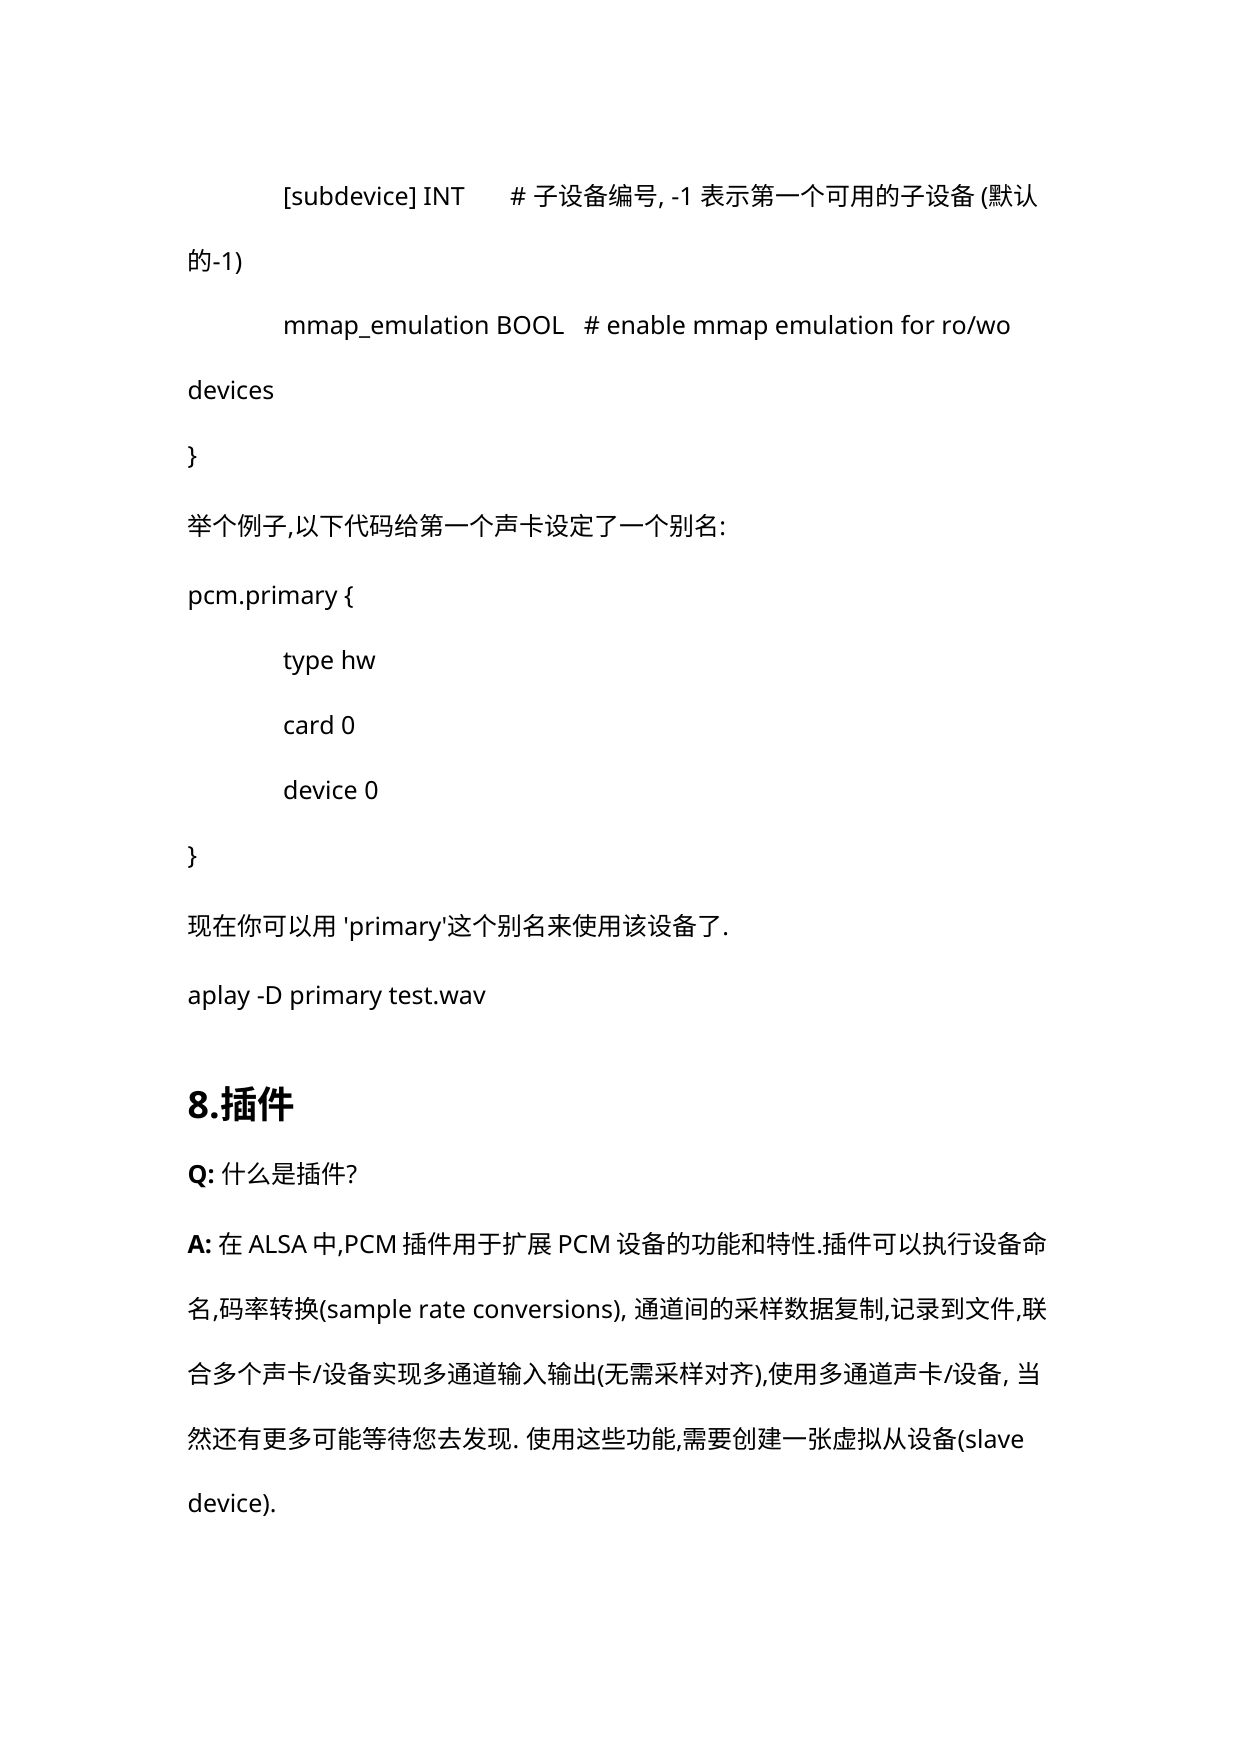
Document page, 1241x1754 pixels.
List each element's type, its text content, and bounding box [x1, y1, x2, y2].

text aplay -D primary test.wav [187, 962, 1053, 1027]
text mmap_emulation BOOL # enable mmap emulation for ro/wo devices [187, 292, 1053, 422]
text [subdevice] INT # 子设备编号, -1 表示第一个可用的子设备 (默认的-1) [187, 162, 1053, 292]
text type hw [187, 627, 1053, 692]
text 举个例子,以下代码给第一个声卡设定了一个别名: [187, 492, 1053, 557]
text device 0 [187, 757, 1053, 822]
text } [187, 422, 1053, 487]
subtitle 8.插件 [187, 1070, 1053, 1135]
text 现在你可以用 'primary'这个别名来使用该设备了. [187, 892, 1053, 957]
text card 0 [187, 692, 1053, 757]
text Q: 什么是插件? [187, 1140, 1053, 1205]
text } [187, 822, 1053, 887]
text A: 在ALSA中,PCM插件用于扩展PCM设备的功能和特性.插件可以执行设备命名,码率转换(sample rate conversions), 通道间的采样数据复制,记录到文件,联合多个声卡/设备实现多通道输入输出(无需采样对齐),使用多通道声卡/设备, 当然还有更多可能等待您去发现. 使用这些功能,需要创建一张虚拟从设备(slave device). [187, 1210, 1053, 1535]
text pcm.primary { [187, 562, 1053, 627]
